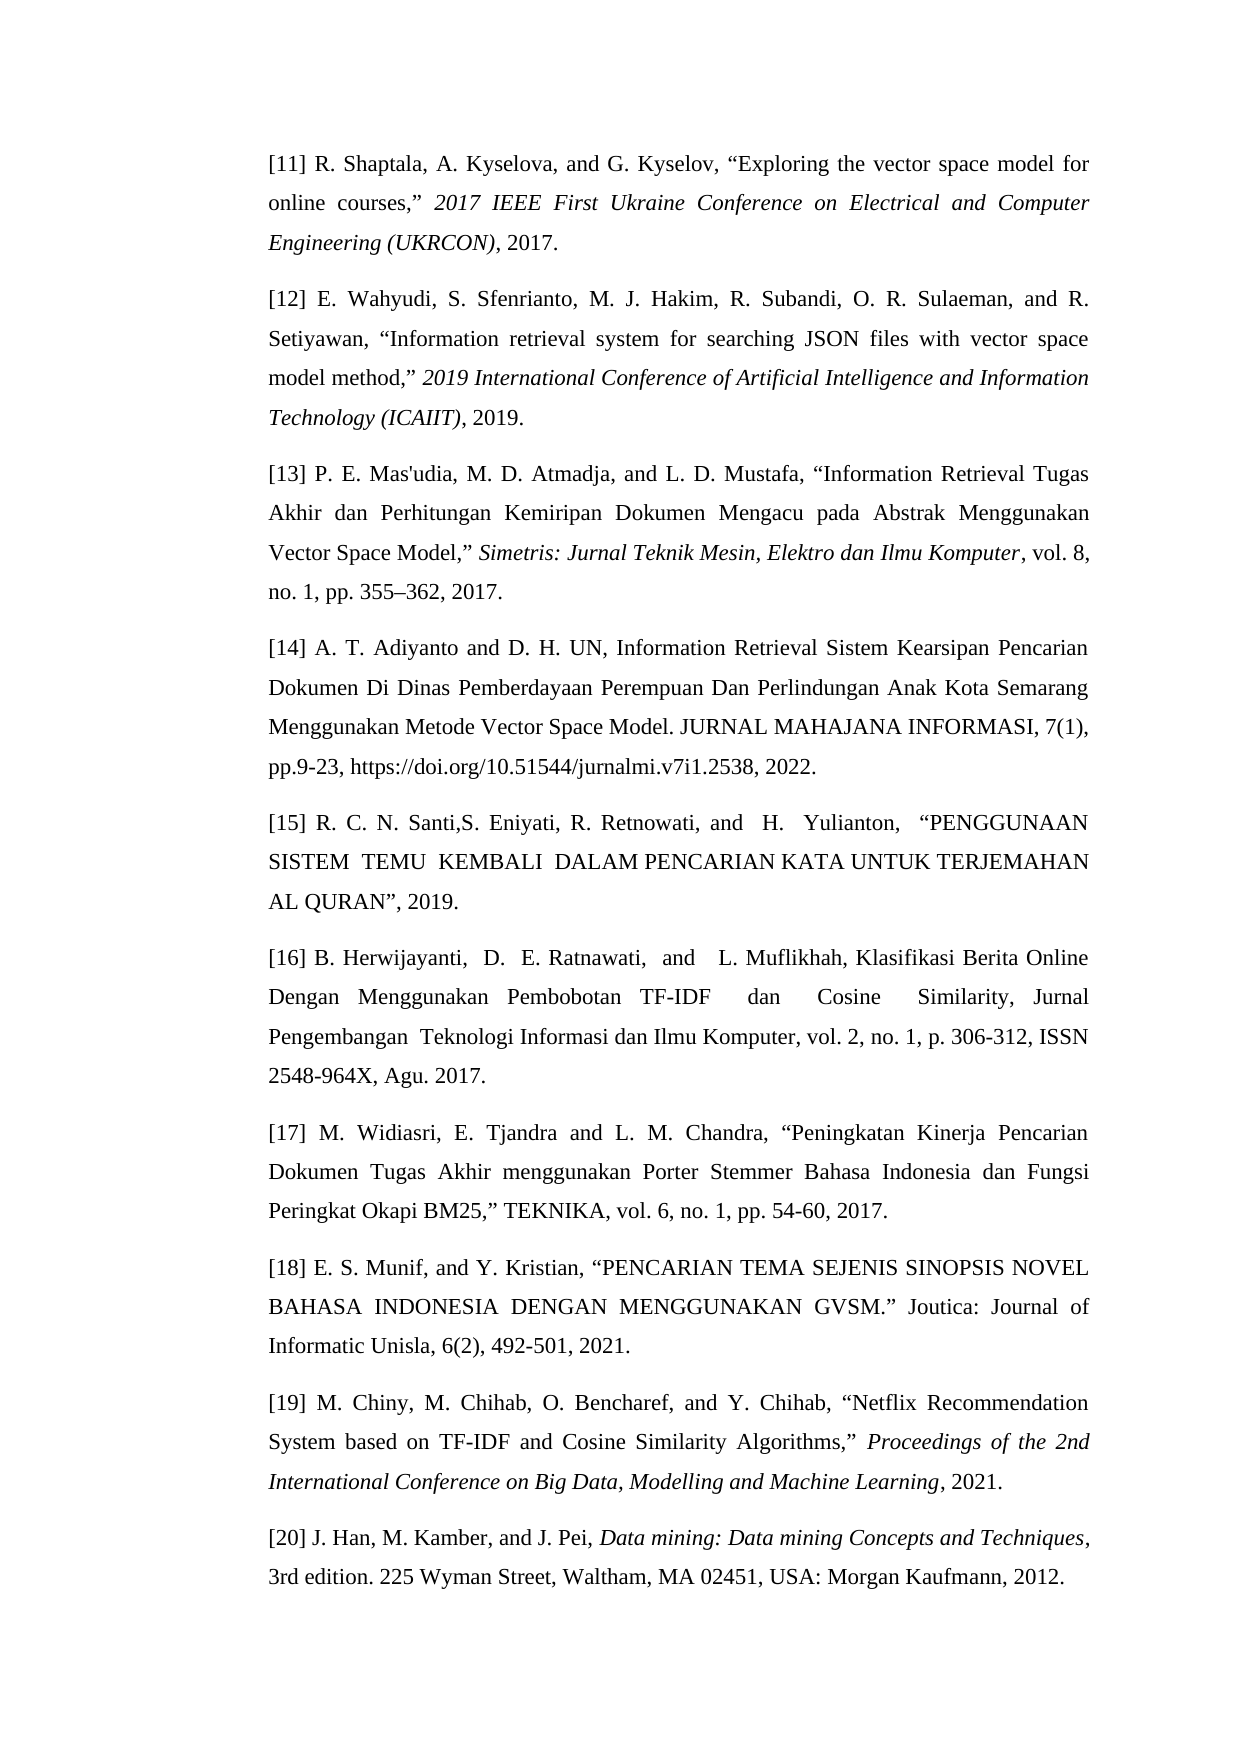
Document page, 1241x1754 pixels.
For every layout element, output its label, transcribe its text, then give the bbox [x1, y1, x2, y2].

text [12] E. Wahyudi, S. Sfenrianto, M. J. Hakim, R. Subandi, O. R. Sulaeman, and R. Setiyawan, “Information retrieval system for searching JSON files with vector space model method,” 2019 International Conference of Artificial Intelligence and Information Technology (ICAIIT), 2019. [268, 285, 1090, 430]
text [15] R. C. N. Santi,S. Eniyati, R. Retnowati, and H. Yulianton, “PENGGUNAAN SISTEM TEMU KEMBALI DALAM PENCARIAN KATA UNTUK TERJEMAHAN AL QURAN”, 2019. [268, 809, 1090, 914]
text [13] P. E. Mas'udia, M. D. Atmadja, and L. D. Mustafa, “Information Retrieval Tugas Akhir dan Perhitungan Kemiripan Dokumen Mengacu pada Abstrak Menggunakan Vector Space Model,” Simetris: Jurnal Teknik Mesin, Elektro dan Ilmu Komputer, vol. 8, no. 1, pp. 355–362, 2017. [268, 460, 1090, 604]
text [14] A. T. Adiyanto and D. H. UN, Information Retrieval Sistem Kearsipan Pencarian Dokumen Di Dinas Pemberdayaan Perempuan Dan Perlindungan Anak Kota Semarang Menggunakan Metode Vector Space Model. JURNAL MAHAJANA INFORMASI, 7(1), pp.9-23, https://doi.org/10.51544/jurnalmi.v7i1.2538, 2022. [268, 634, 1090, 779]
text [16] B. Herwijayanti, D. E. Ratnawati, and L. Muflikhah, Klasifikasi Berita Online Dengan Menggunakan Pembobotan TF-IDF dan Cosine Similarity, Jurnal Pengembangan Teknologi Informasi dan Ilmu Komputer, vol. 2, no. 1, p. 306-312, ISSN 2548-964X, Agu. 2017. [268, 944, 1090, 1089]
text [17] M. Widiasri, E. Tjandra and L. M. Chandra, “Peningkatan Kinerja Pencarian Dokumen Tugas Akhir menggunakan Porter Stemmer Bahasa Indonesia dan Fungsi Peringkat Okapi BM25,” TEKNIKA, vol. 6, no. 1, pp. 54-60, 2017. [268, 1118, 1090, 1224]
text [20] J. Han, M. Kamber, and J. Pei, Data mining: Data mining Concepts and Techniques, 3rd edition. 225 Wyman Street, Waltham, MA 02451, USA: Morgan Kaufmann, 2012. [268, 1524, 1090, 1590]
text [11] R. Shaptala, A. Kyselova, and G. Kyselov, “Exploring the vector space model for online courses,” 2017 IEEE First Ukraine Conference on Electrical and Computer Engineering (UKRCON), 2017. [268, 150, 1090, 255]
text [18] E. S. Munif, and Y. Kristian, “PENCARIAN TEMA SEJENIS SINOPSIS NOVEL BAHASA INDONESIA DENGAN MENGGUNAKAN GVSM.” Joutica: Journal of Informatic Unisla, 6(2), 492-501, 2021. [268, 1254, 1090, 1359]
text [19] M. Chiny, M. Chihab, O. Bencharef, and Y. Chihab, “Netflix Recommendation System based on TF-IDF and Cosine Similarity Algorithms,” Proceedings of the 2nd International Conference on Big Data, Modelling and Machine Learning, 2021. [268, 1389, 1090, 1494]
